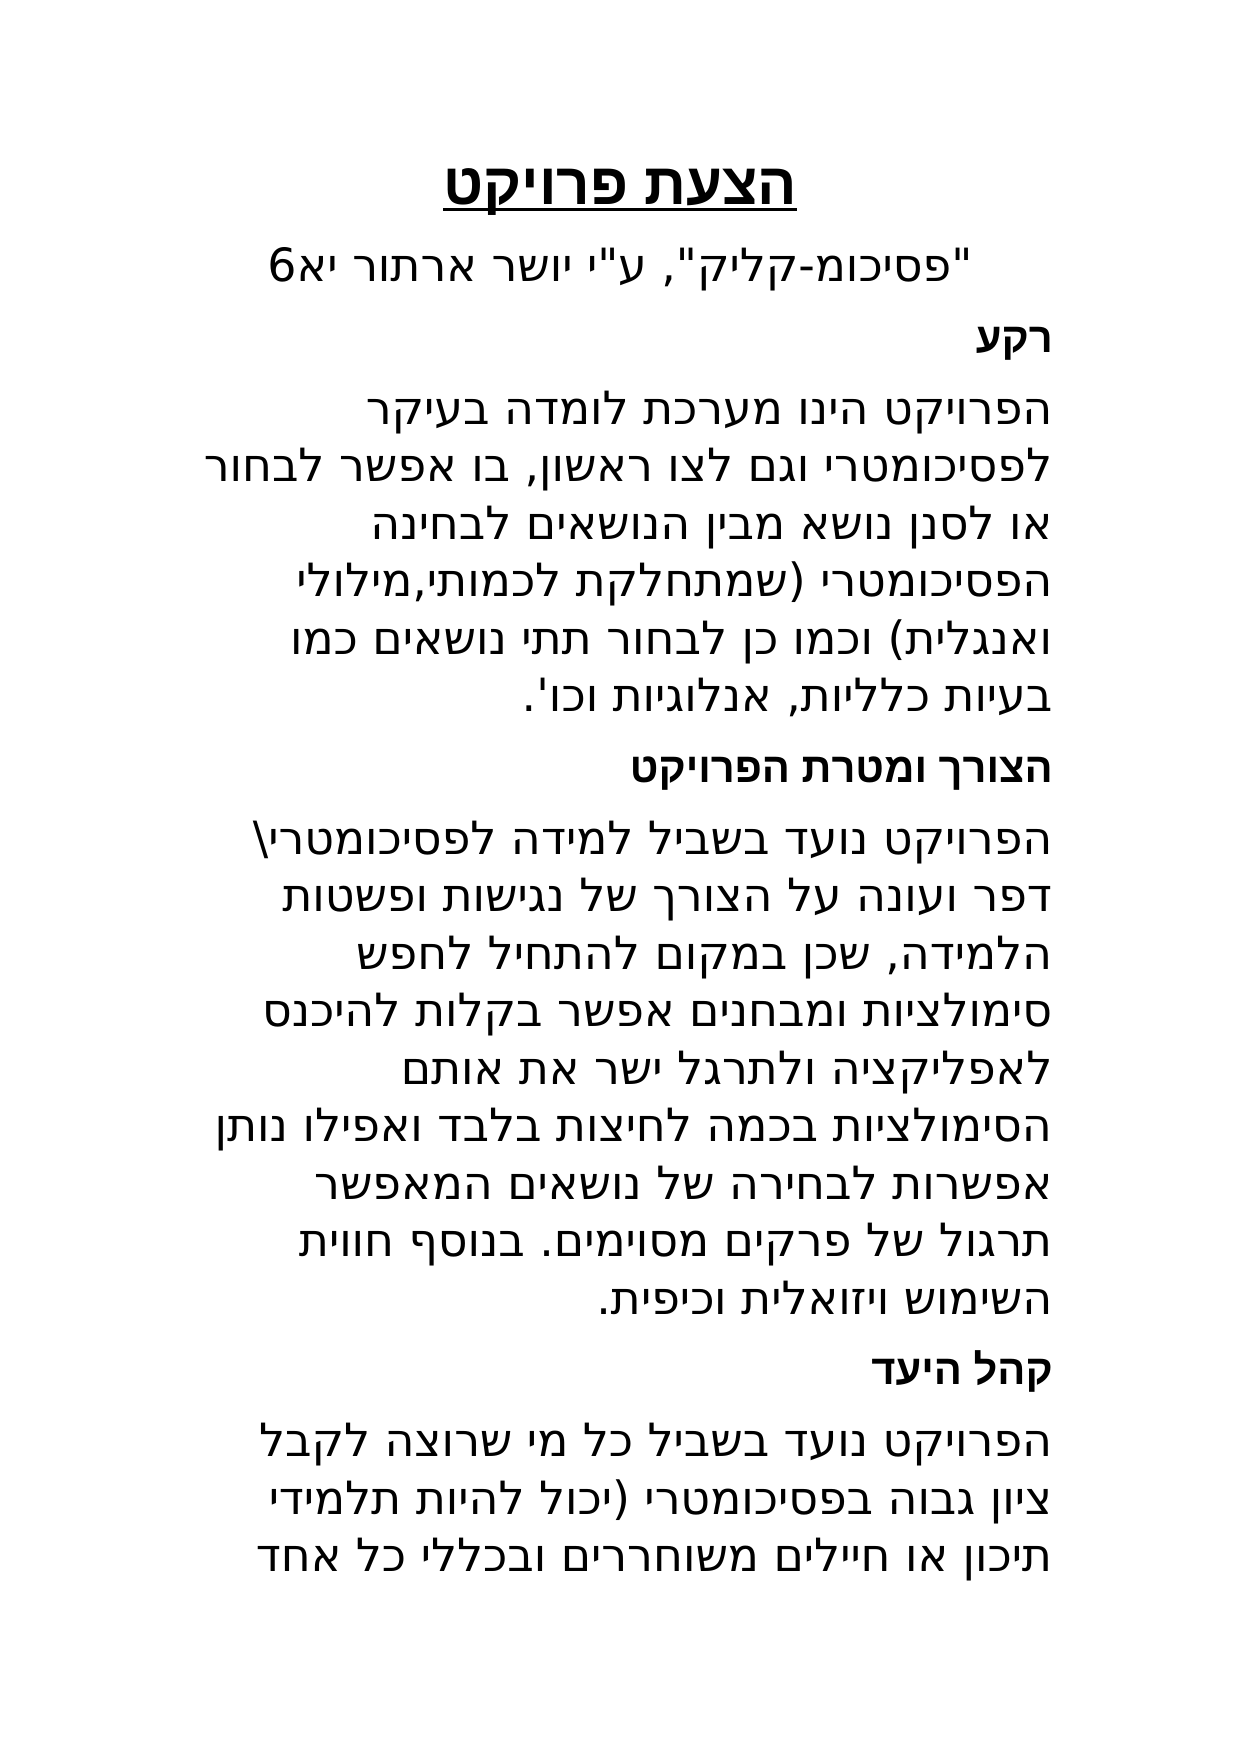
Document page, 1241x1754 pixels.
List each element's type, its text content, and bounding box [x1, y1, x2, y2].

text הצעת פרויקט [187, 150, 1053, 217]
text הצורך ומטרת הפרויקט [187, 743, 1053, 791]
text הפרויקט הינו מערכת לומדה בעיקר לפסיכומטרי וגם לצו ראשון, בו אפשר לבחור או לסנן נושא מבין הנושאים לבחינה הפסיכומטרי (שמתחלקת לכמותי,מילולי ואנגלית) וכמו כן לבחור תתי נושאים כמו בעיות כלליות, אנלוגיות וכו'. [187, 382, 1053, 722]
text רקע [187, 313, 1053, 361]
text קהל היעד [187, 1346, 1053, 1394]
text "פסיכומ-קליק", ע"י יושר ארתור יא6 [187, 239, 1053, 292]
text הפרויקט נועד בשביל למידה לפסיכומטרי\דפר ועונה על הצורך של נגישות ופשטות הלמידה, שכן במקום להתחיל לחפש סימולציות ומבחנים אפשר בקלות להיכנס לאפליקציה ולתרגל ישר את אותם הסימולציות בכמה לחיצות בלבד ואפילו נותן אפשרות לבחירה של נושאים המאפשר תרגול של פרקים מסוימים. בנוסף חווית השימוש ויזואלית וכיפית. [187, 812, 1053, 1325]
